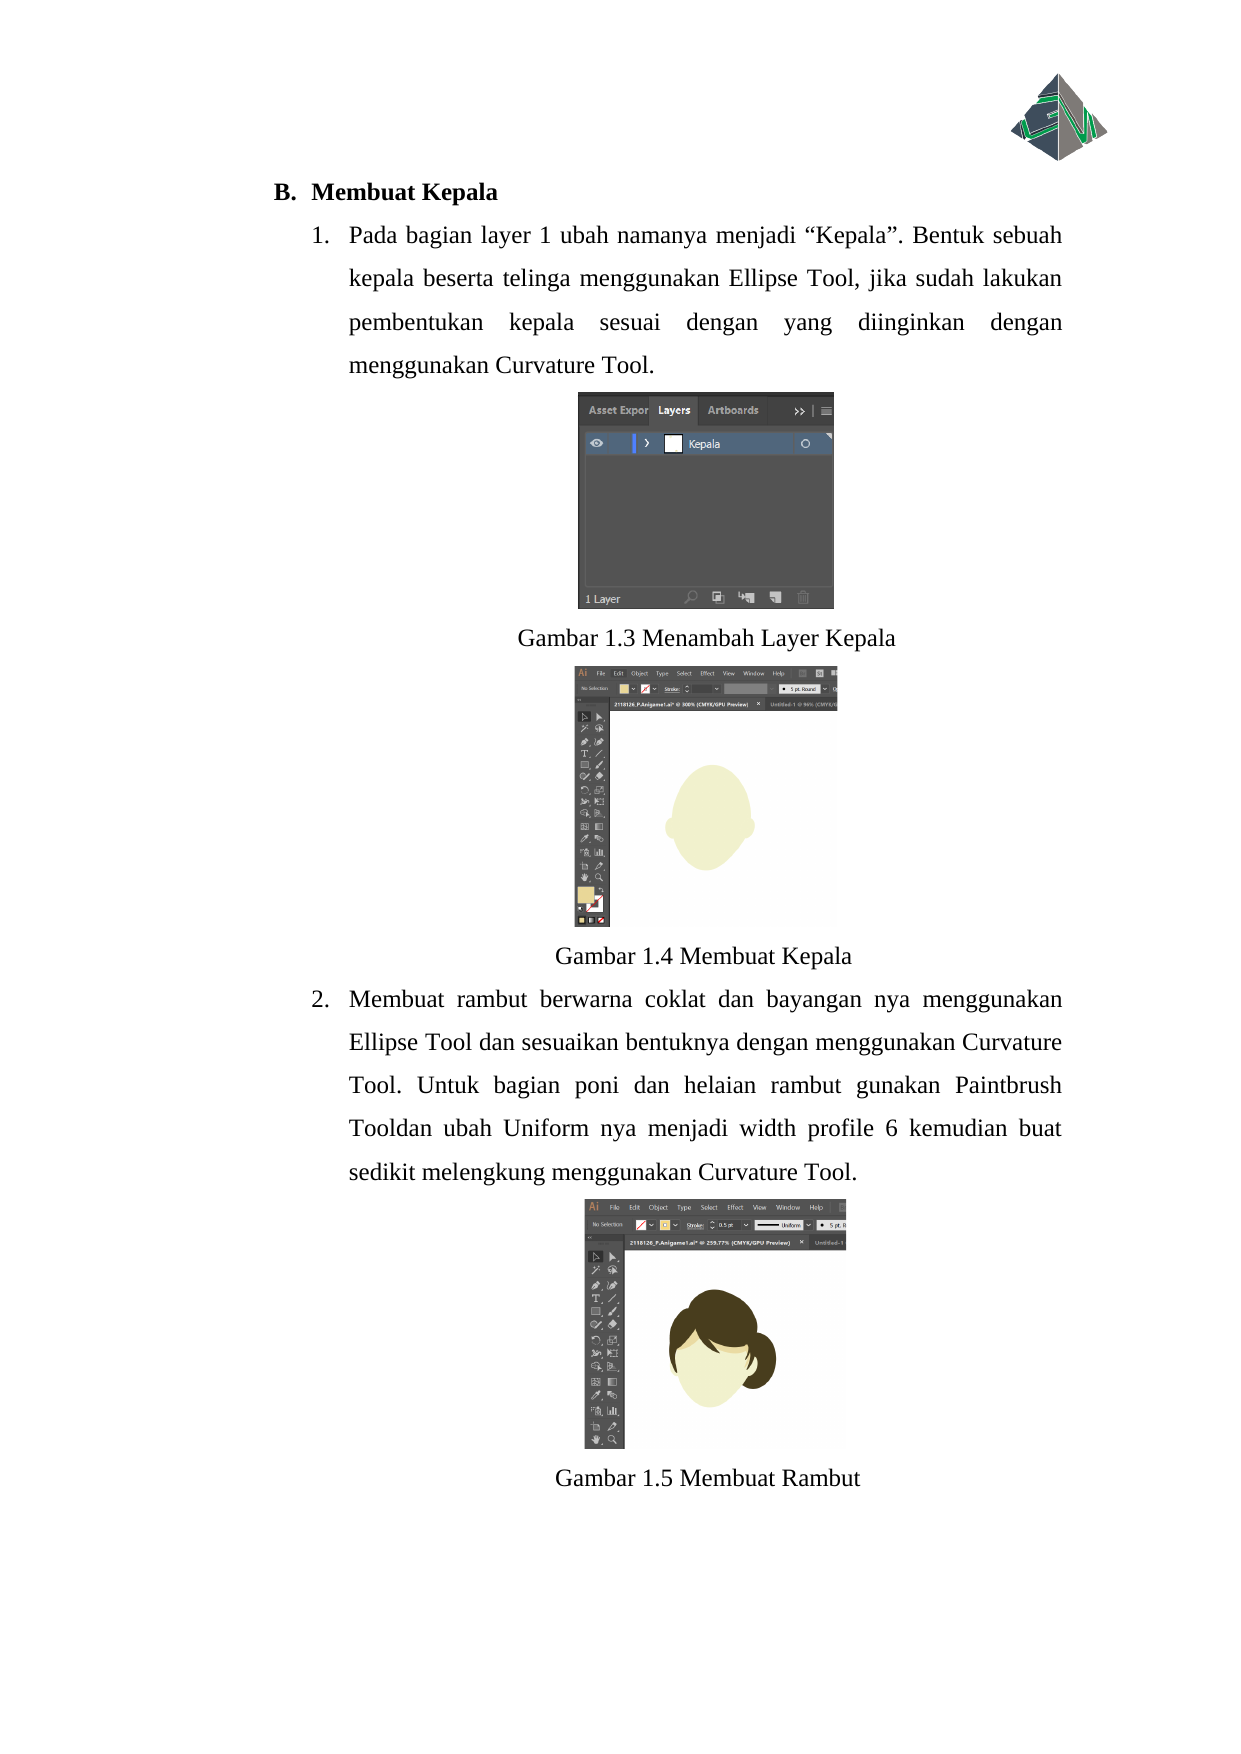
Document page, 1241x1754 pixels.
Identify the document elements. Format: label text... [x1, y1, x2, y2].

picture [1010, 73, 1108, 161]
picture [574, 666, 838, 927]
list Membuat Kepala [274, 177, 1063, 206]
picture [577, 392, 834, 609]
subtitle Membuat Kepala [555, 941, 1063, 970]
subtitle Membuat Rambut [555, 1463, 1063, 1492]
picture [584, 1199, 847, 1449]
list Pada bagian layer 1 ubah namanya menjadi “Kepala”. Bentuk sebuah kepala beserta telinga menggunakan Ellipse Tool, jika sudah lakukan pembentukan kepala sesuai dengan yang diinginkan dengan menggunakan Curvature Tool. [311, 220, 1063, 378]
list Membuat rambut berwarna coklat dan bayangan nya menggunakan Ellipse Tool dan sesuaikan bentuknya dengan menggunakan Curvature Tool. Untuk bagian poni dan helaian rambut gunakan Paintbrush Tooldan ubah Uniform nya menjadi width profile 6 kemudian buat sedikit melengkung menggunakan Curvature Tool. [311, 984, 1063, 1185]
subtitle Menambah Layer Kepala [517, 623, 1063, 652]
